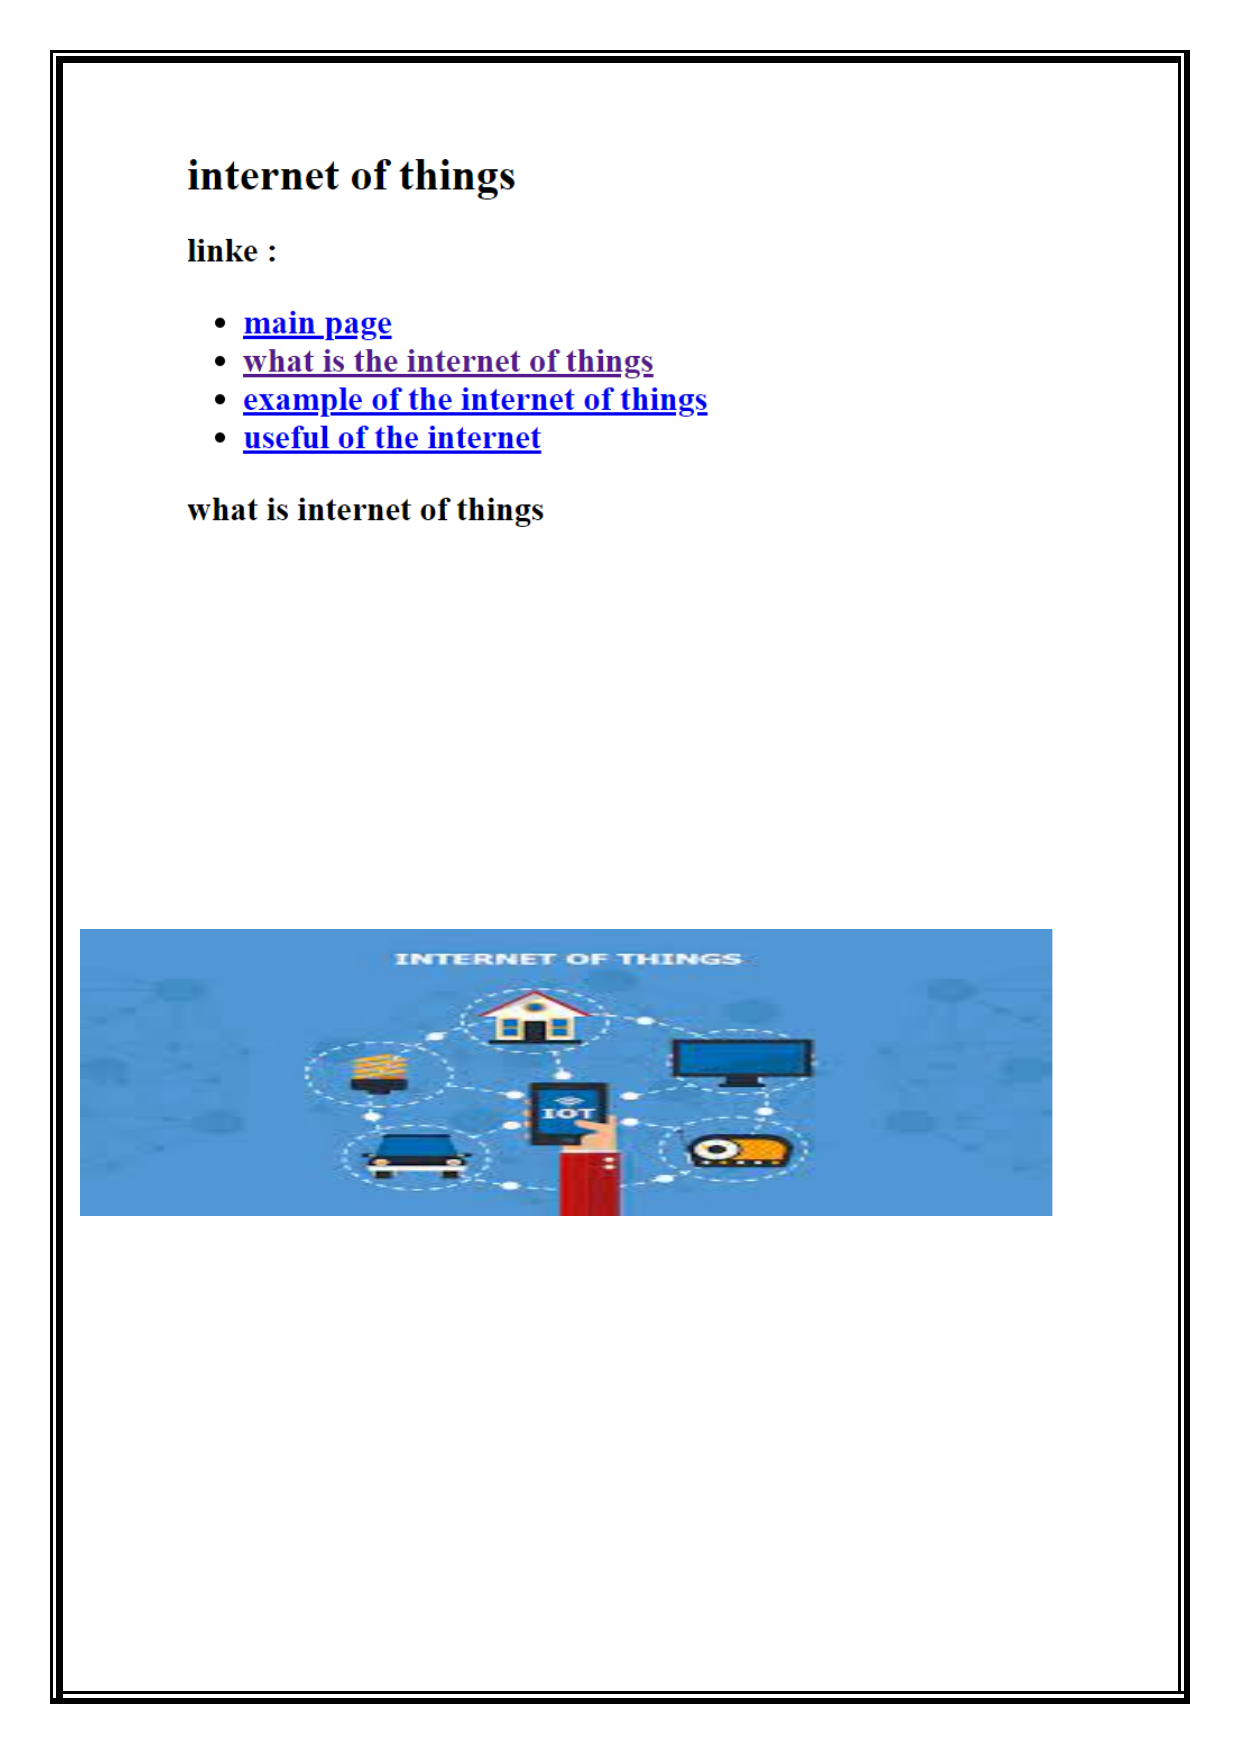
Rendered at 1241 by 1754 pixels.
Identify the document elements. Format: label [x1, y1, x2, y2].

picture [80, 929, 1053, 1216]
picture [187, 150, 1053, 536]
